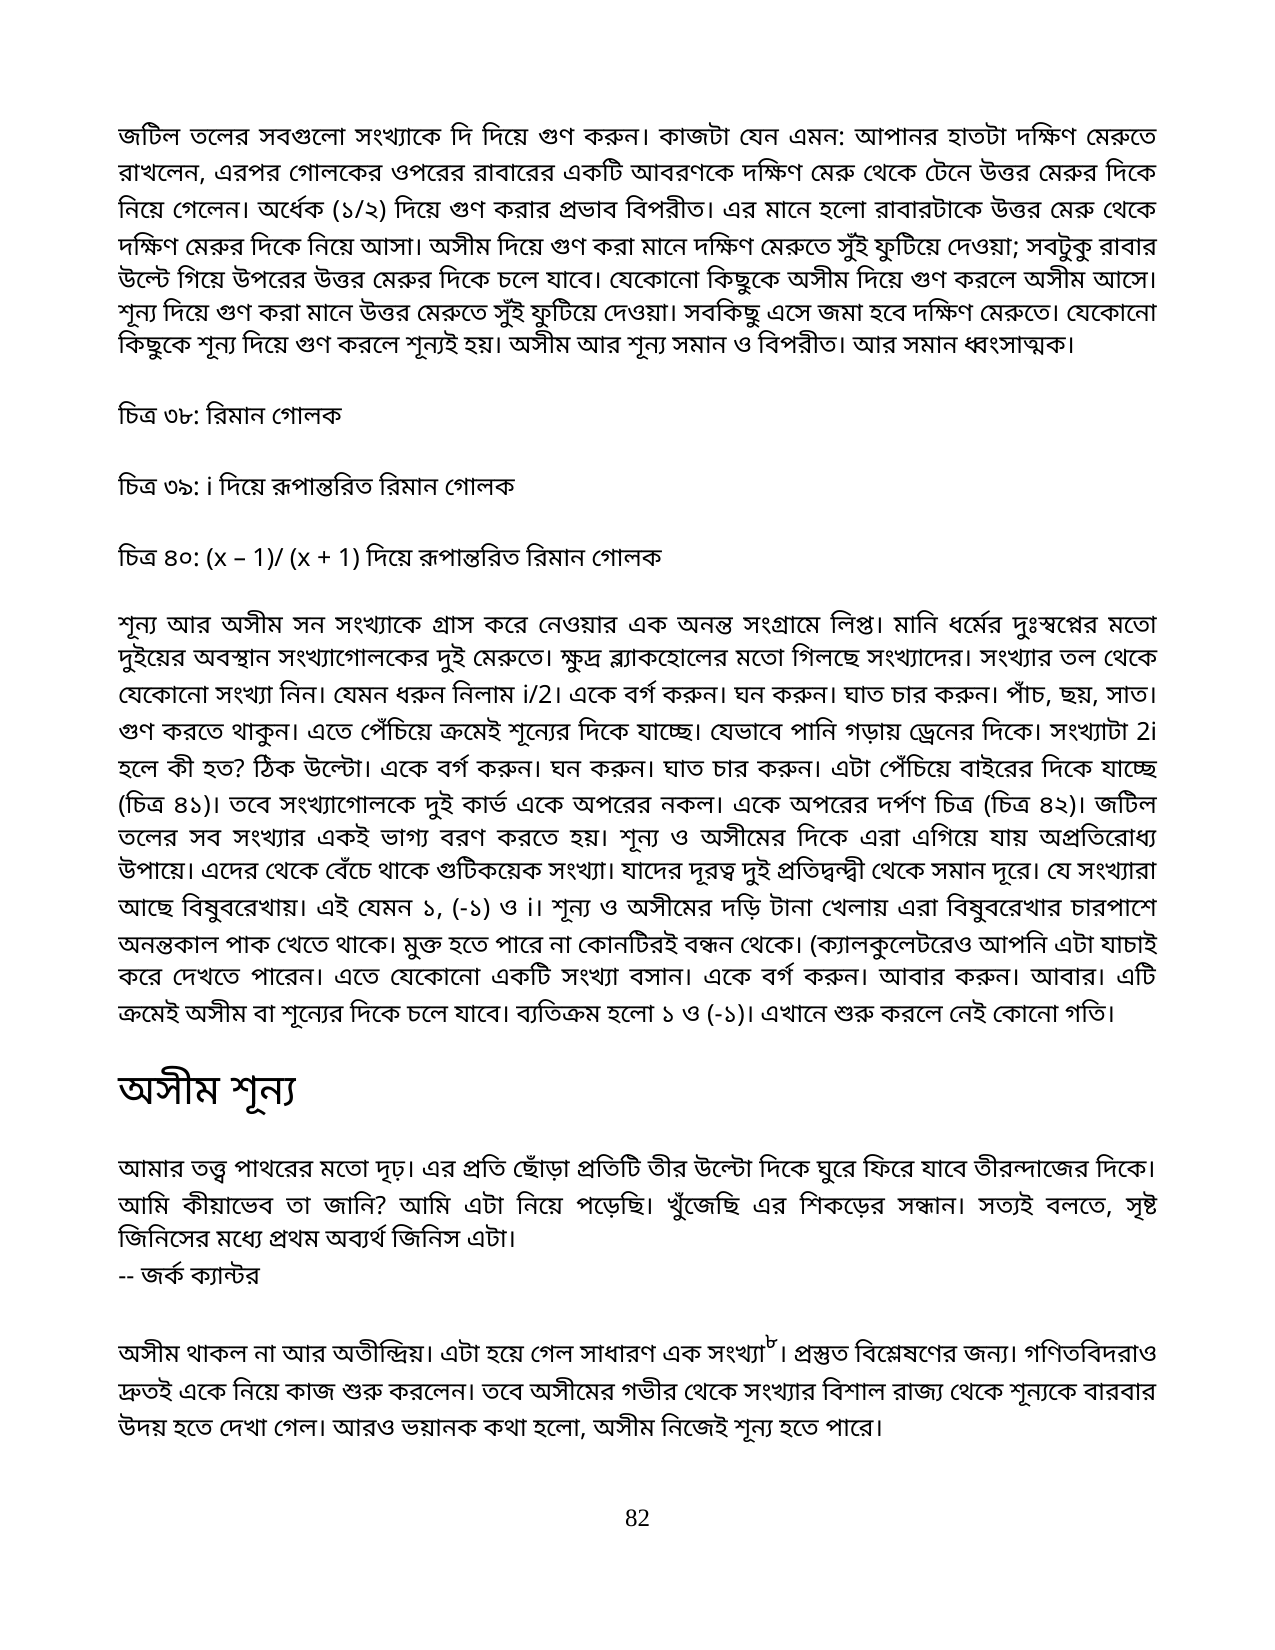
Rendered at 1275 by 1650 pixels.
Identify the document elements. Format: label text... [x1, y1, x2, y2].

text অসীম শূন্য [118, 1067, 1157, 1121]
text চিত্র ৩৮: রিমান গোলক [118, 398, 1157, 435]
text চিত্র ৩৯: i দিয়ে রূপান্তরিত রিমান গোলক [118, 469, 1157, 506]
text শূন্য আর অসীম সন সংখ্যাকে গ্রাস করে নেওয়ার এক অনন্ত সংগ্রামে লিপ্ত। মানি ধর্মের দুঃস্বপ্নের মতো দুইয়ের অবস্থান সংখ্যাগোলকের দুই মেরুতে। ক্ষুদ্র ব্ল্যাকহোলের মতো গিলছে সংখ্যাদের। সংখ্যার তল থেকে যেকোনো সংখ্যা নিন। যেমন ধরুন নিলাম i/2। একে বর্গ করুন। ঘন করুন। ঘাত চার করুন। পাঁচ, ছয়, সাত। গুণ করতে থাকুন। এতে পেঁচিয়ে ক্রমেই শূন্যের দিকে যাচ্ছে। যেভাবে পানি গড়ায় ড্রেনের দিকে। সংখ্যাটা 2i হলে কী হত? ঠিক উল্টো। একে বর্গ করুন। ঘন করুন। ঘাত চার করুন। এটা পেঁচিয়ে বাইরের দিকে যাচ্ছে (চিত্র ৪১)। তবে সংখ্যাগোলকে দুই কার্ভ একে অপরের নকল। একে অপরের দর্পণ চিত্র (চিত্র ৪২)। জটিল তলের সব সংখ্যার একই ভাগ্য বরণ করতে হয়। শূন্য ও অসীমের দিকে এরা এগিয়ে যায় অপ্রতিরোধ্য উপায়ে। এদের থেকে বেঁচে থাকে গুটিকয়েক সংখ্যা। যাদের দূরত্ব দুই প্রতিদ্বন্দ্বী থেকে সমান দূরে। যে সংখ্যারা আছে বিষুবরেখায়। এই যেমন ১, (-১) ও i। শূন্য ও অসীমের দড়ি টানা খেলায় এরা বিষুবরেখার চারপাশে অনন্তকাল পাক খেতে থাকে। মুক্ত হতে পারে না কোনটিরই বন্ধন থেকে। (ক্যালকুলেটরেও আপনি এটা যাচাই করে দেখতে পারেন। এতে যেকোনো একটি সংখ্যা বসান। একে বর্গ করুন। আবার করুন। আবার। এটি ক্রমেই অসীম বা শূন্যের দিকে চলে যাবে। ব্যতিক্রম হলো ১ ও (-১)। এখানে শুরু করলে নেই কোনো গতি। [118, 611, 1157, 1033]
text -- জর্ক ক্যান্টর [118, 1258, 1157, 1294]
text চিত্র ৪০: (x – 1)/ (x + 1) দিয়ে রূপান্তরিত রিমান গোলক [118, 540, 1157, 577]
text জটিল তলের সবগুলো সংখ্যাকে দি দিয়ে গুণ করুন। কাজটা যেন এমন: আপানর হাতটা দক্ষিণ মেরুতে রাখলেন, এরপর গোলকের ওপরের রাবারের একটি আবরণকে দক্ষিণ মেরু থেকে টেনে উত্তর মেরুর দিকে নিয়ে গেলেন। অর্ধেক (১/২) দিয়ে গুণ করার প্রভাব বিপরীত। এর মানে হলো রাবারটাকে উত্তর মেরু থেকে দক্ষিণ মেরুর দিকে নিয়ে আসা। অসীম দিয়ে গুণ করা মানে দক্ষিণ মেরুতে সুঁই ফুটিয়ে দেওয়া; সবটুকু রাবার উল্টে গিয়ে উপরের উত্তর মেরুর দিকে চলে যাবে। যেকোনো কিছুকে অসীম দিয়ে গুণ করলে অসীম আসে। শূন্য দিয়ে গুণ করা মানে উত্তর মেরুতে সুঁই ফুটিয়ে দেওয়া। সবকিছু এসে জমা হবে দক্ষিণ মেরুতে। যেকোনো কিছুকে শূন্য দিয়ে গুণ করলে শূন্যই হয়। অসীম আর শূন্য সমান ও বিপরীত। আর সমান ধ্বংসাত্মক। [118, 118, 1157, 364]
